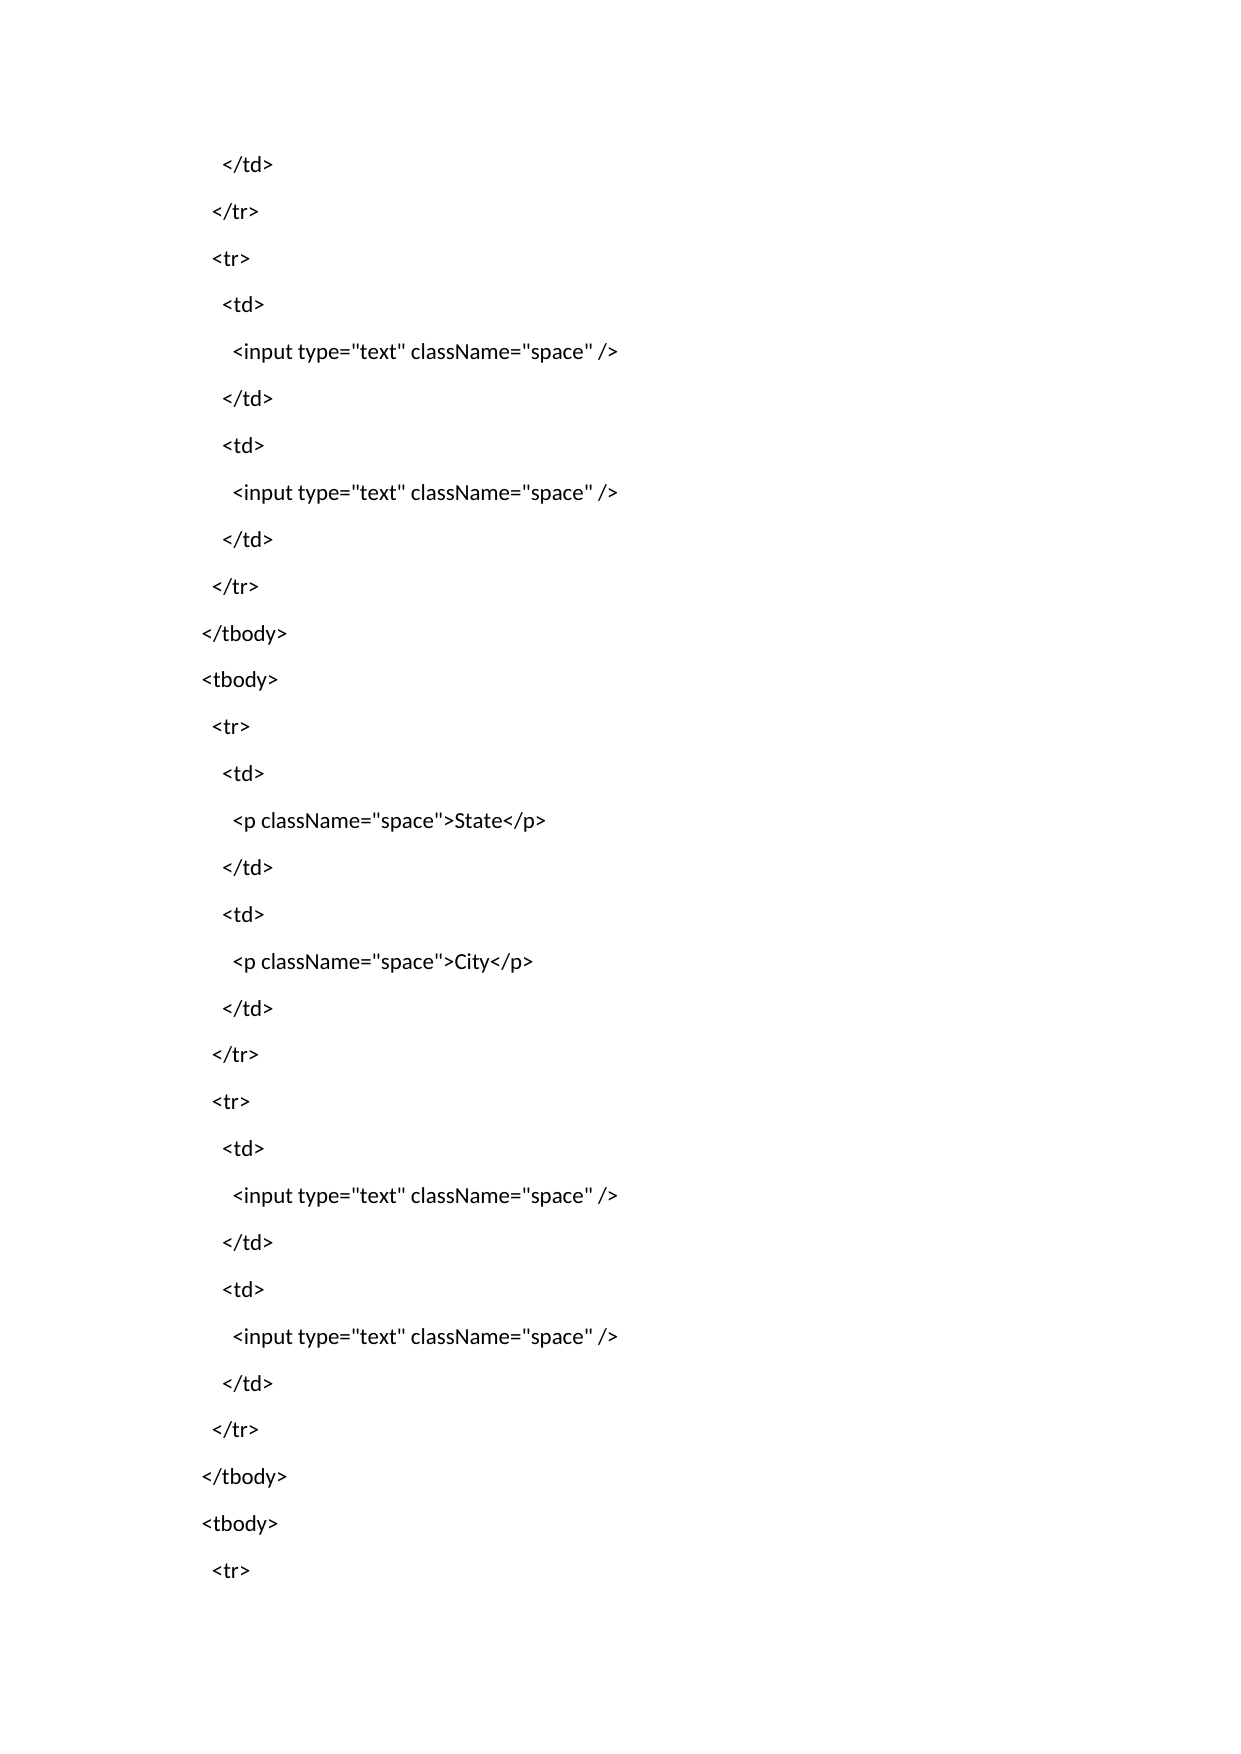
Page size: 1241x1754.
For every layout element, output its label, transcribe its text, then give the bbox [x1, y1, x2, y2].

text <td> [150, 291, 1090, 319]
text <td> [150, 1134, 1090, 1162]
text </td> [150, 994, 1090, 1022]
text <tbody> [150, 1509, 1090, 1537]
text <p className="space">State</p> [150, 806, 1090, 834]
text </td> [150, 150, 1090, 178]
text <tbody> [150, 666, 1090, 694]
text <td> [150, 759, 1090, 787]
text </tbody> [150, 619, 1090, 647]
text <td> [150, 1275, 1090, 1303]
text <tr> [150, 1087, 1090, 1116]
text </tr> [150, 1041, 1090, 1069]
text <input type="text" className="space" /> [150, 1322, 1090, 1350]
text <input type="text" className="space" /> [150, 337, 1090, 366]
text </td> [150, 1228, 1090, 1256]
text </tbody> [150, 1462, 1090, 1491]
text </td> [150, 853, 1090, 881]
text </tr> [150, 1416, 1090, 1444]
text <td> [150, 900, 1090, 928]
text <tr> [150, 1556, 1090, 1584]
text </tr> [150, 572, 1090, 600]
text <input type="text" className="space" /> [150, 478, 1090, 506]
text </td> [150, 384, 1090, 412]
text <p className="space">City</p> [150, 947, 1090, 975]
text </td> [150, 525, 1090, 553]
text <input type="text" className="space" /> [150, 1181, 1090, 1209]
text <tr> [150, 244, 1090, 272]
text </td> [150, 1369, 1090, 1397]
text <tr> [150, 712, 1090, 741]
text </tr> [150, 197, 1090, 225]
text <td> [150, 431, 1090, 459]
